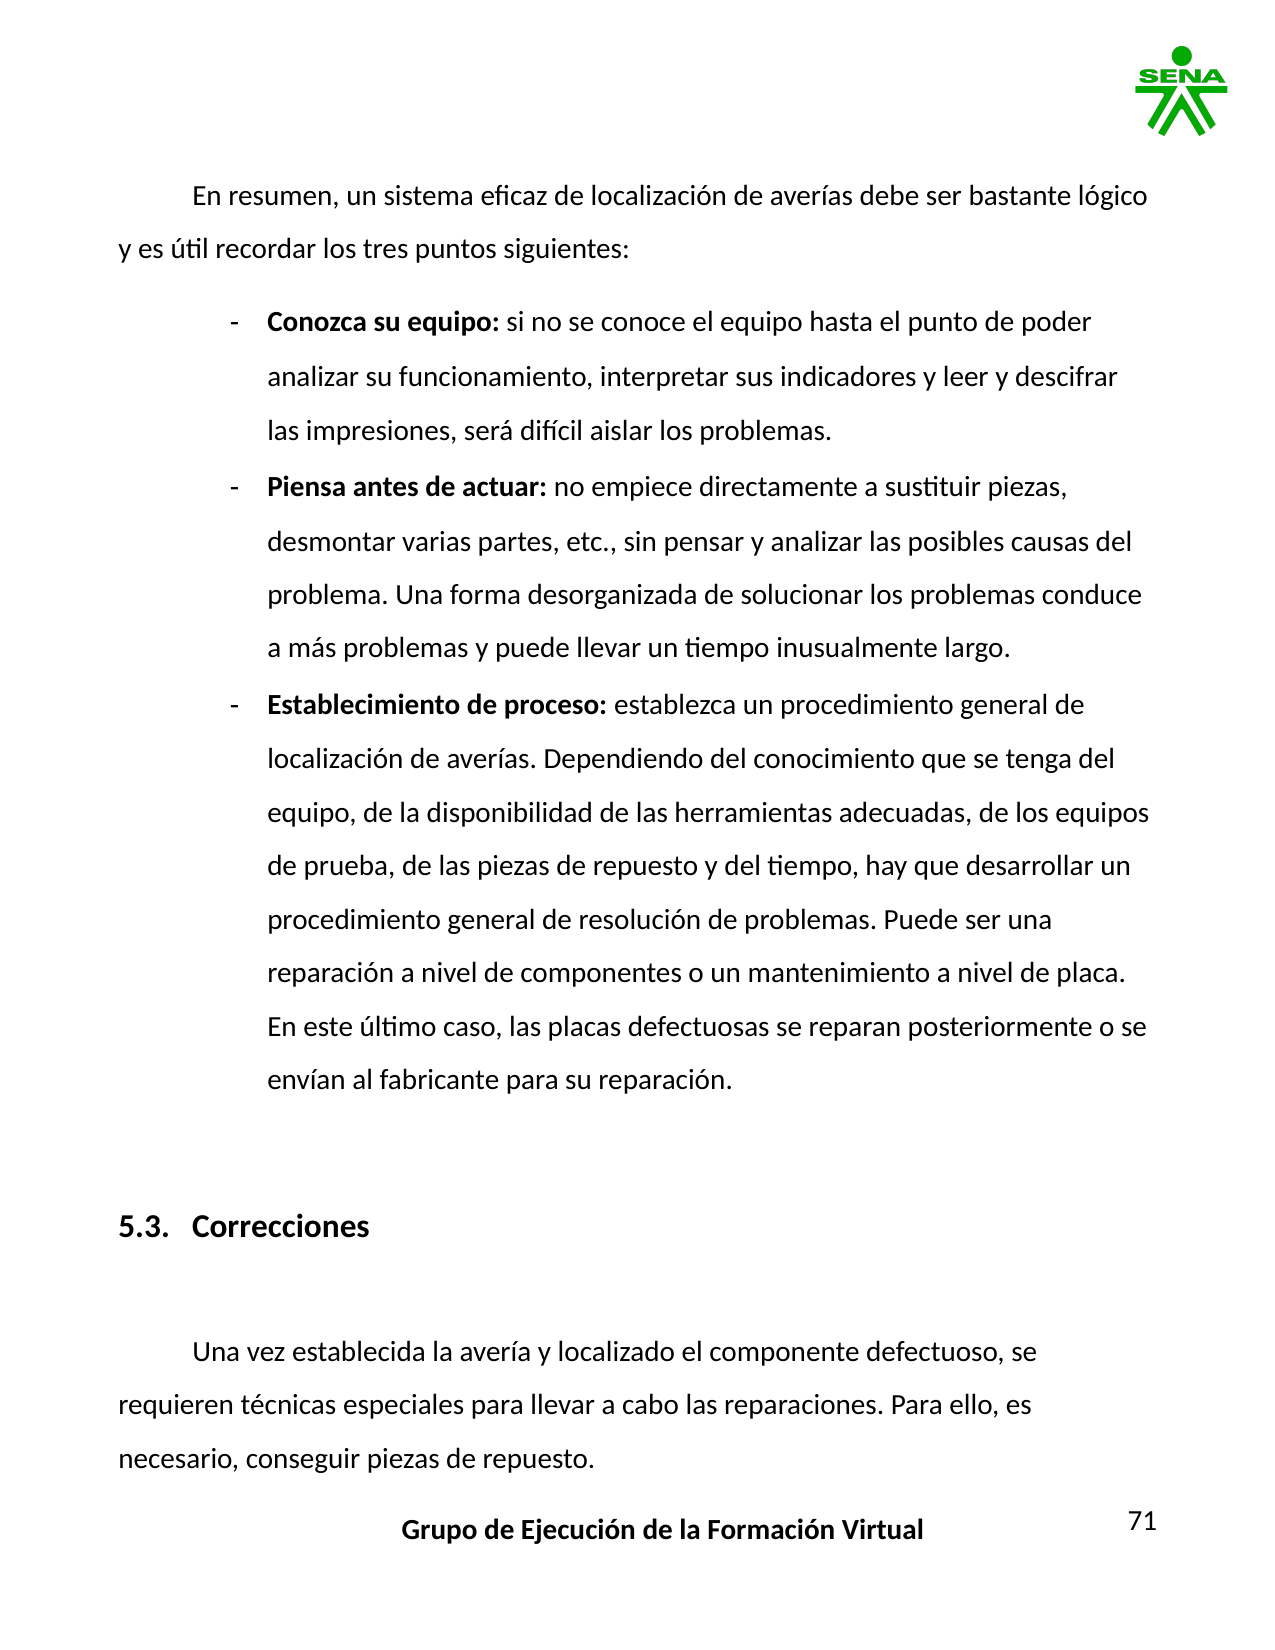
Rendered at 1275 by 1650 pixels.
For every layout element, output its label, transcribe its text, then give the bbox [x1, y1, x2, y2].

list Establecimiento de proceso: establezca un procedimiento general de localización de averías. Dependiendo del conocimiento que se tenga del equipo, de la disponibilidad de las herramientas adecuadas, de los equipos de prueba, de las piezas de repuesto y del tiempo, hay que desarrollar un procedimiento general de resolución de problemas. Puede ser una reparación a nivel de componentes o un mantenimiento a nivel de placa. En este último caso, las placas defectuosas se reparan posteriormente o se envían al fabricante para su reparación. [229, 683, 1157, 1097]
subtitle Correcciones [118, 1205, 1157, 1246]
list Piensa antes de actuar: no empiece directamente a sustituir piezas, desmontar varias partes, etc., sin pensar y analizar las posibles causas del problema. Una forma desorganizada de solucionar los problemas conduce a más problemas y puede llevar un tiempo inusualmente largo. [229, 465, 1157, 665]
picture [1135, 46, 1228, 136]
text En resumen, un sistema eficaz de localización de averías debe ser bastante lógico y es útil recordar los tres puntos siguientes: [118, 177, 1157, 266]
text Una vez establecida la avería y localizado el componente defectuoso, se requieren técnicas especiales para llevar a cabo las reparaciones. Para ello, es necesario, conseguir piezas de repuesto. [118, 1333, 1157, 1475]
list Conozca su equipo: si no se conoce el equipo hasta el punto de poder analizar su funcionamiento, interpretar sus indicadores y leer y descifrar las impresiones, será difícil aislar los problemas. [229, 301, 1157, 447]
